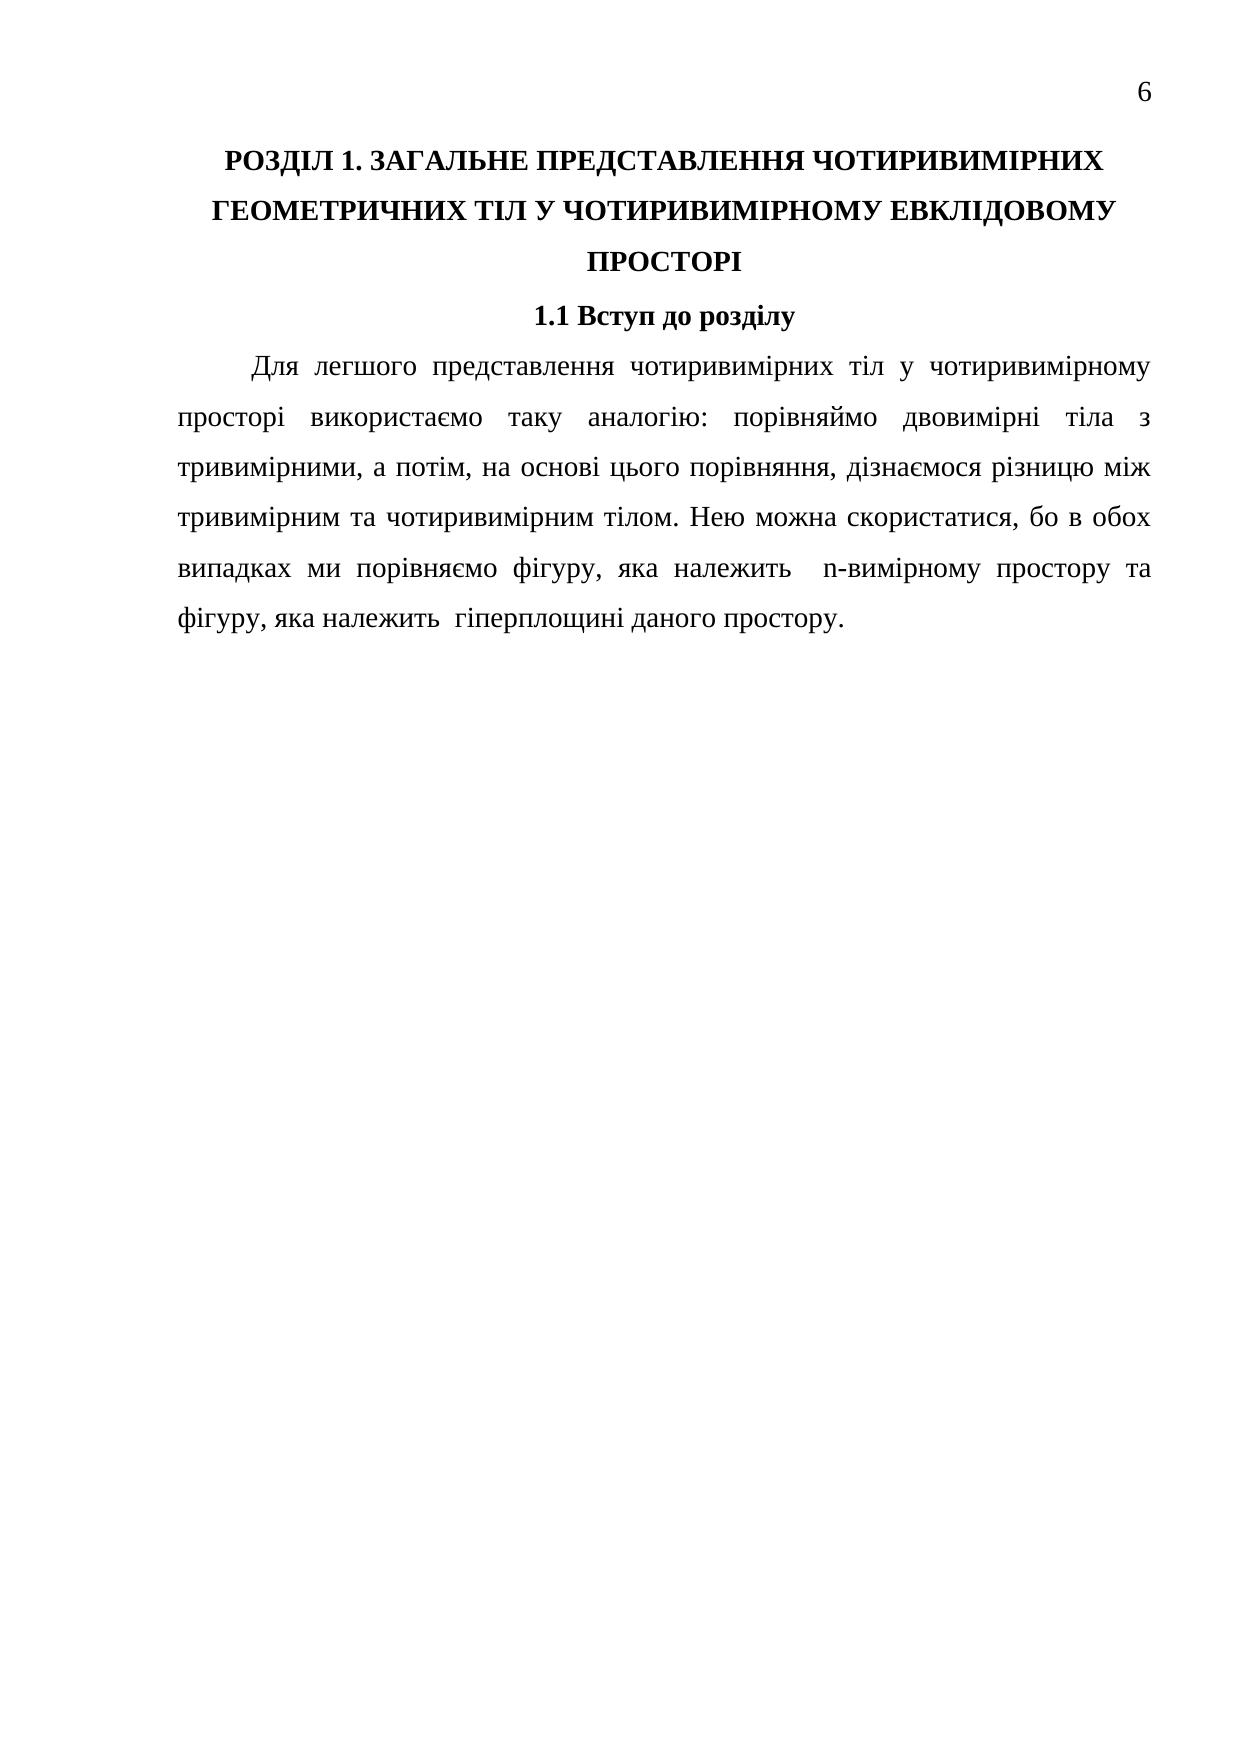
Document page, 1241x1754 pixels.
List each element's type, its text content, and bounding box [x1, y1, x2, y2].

text Для легшого представлення чотиривимірних тіл у чотиривимірному просторі використаємо таку аналогію: порівняймо двовимірні тіла з тривимірними, а потім, на основі цього порівняння, дізнаємося різницю між тривимірним та чотиривимірним тілом. Нею можна скористатися, бо в обох випадках ми порівняємо фігуру, яка належить n-вимірному простору та фігуру, яка належить гіперплощині даного простору. [177, 348, 1152, 634]
subtitle 1.1 Вступ до розділу [177, 298, 1152, 332]
subtitle РОЗДІЛ 1. ЗАГАЛЬНЕ ПРЕДСТАВЛЕННЯ ЧОТИРИВИМІРНИХ ГЕОМЕТРИЧНИХ ТІЛ У ЧОТИРИВИМІРНОМУ ЕВКЛІДОВОМУ ПРОСТОРІ [177, 143, 1152, 277]
